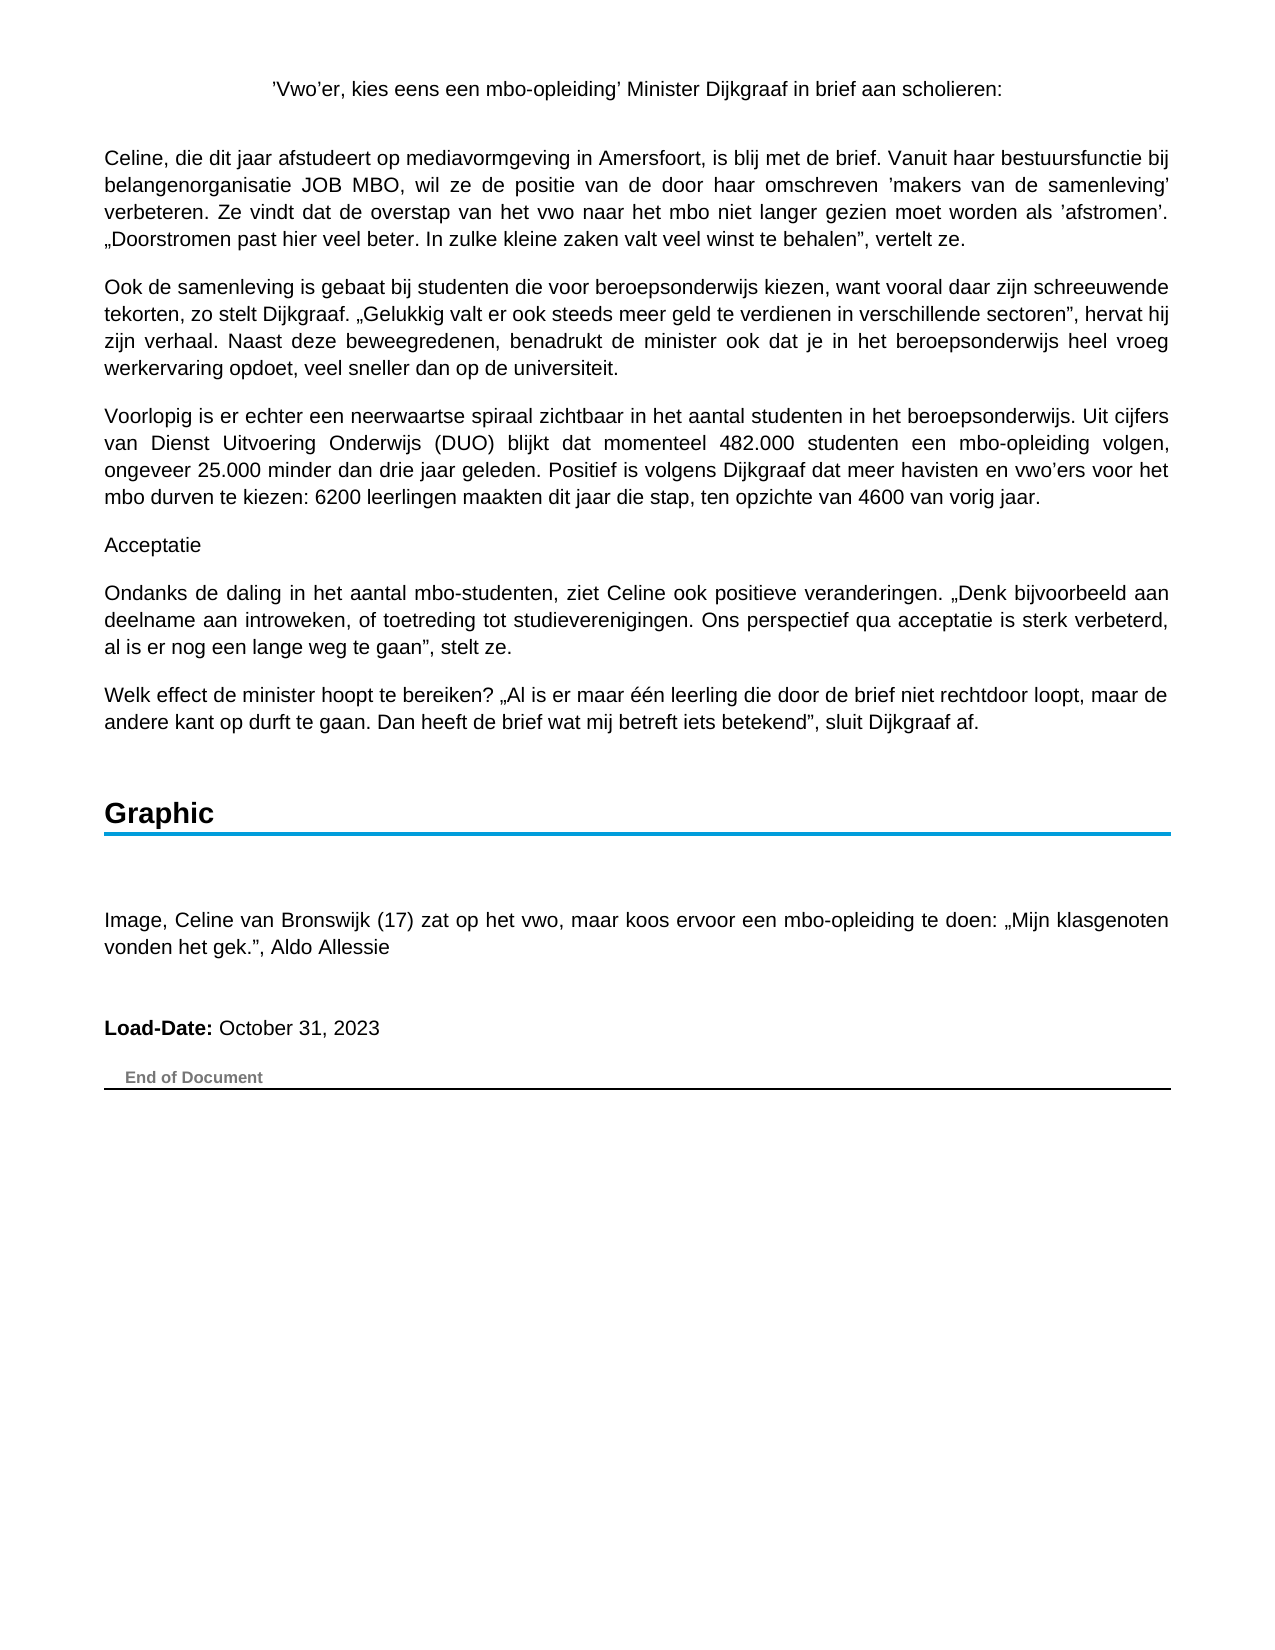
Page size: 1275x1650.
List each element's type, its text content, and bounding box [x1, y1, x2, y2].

text End of Document [125, 1068, 1171, 1087]
text Graphic [104, 759, 1171, 830]
text Celine, die dit jaar afstudeert op mediavormgeving in Amersfoort, is blij met de brief. Vanuit haar bestuursfunctie bij belangenorganisatie JOB MBO, wil ze de positie van de door haar omschreven ’makers van de samenleving’ verbeteren. Ze vindt dat de overstap van het vwo naar het mbo niet langer gezien moet worden als ’afstromen’. „Doorstromen past hier veel beter. In zulke kleine zaken valt veel winst te behalen”, vertelt ze. [104, 142, 1171, 251]
text Load-Date: October 31, 2023 [104, 984, 1171, 1039]
text Image, Celine van Bronswijk (17) zat op het vwo, maar koos ervoor een mbo-opleiding te doen: „Mijn klasgenoten vonden het gek.”, Aldo Allessie [104, 904, 1171, 959]
text Ook de samenleving is gebaat bij studenten die voor beroepsonderwijs kiezen, want vooral daar zijn schreeuwende tekorten, zo stelt Dijkgraaf. „Gelukkig valt er ook steeds meer geld te verdienen in verschillende sectoren”, hervat hij zijn verhaal. Naast deze beweegredenen, benadrukt de minister ook dat je in het beroepsonderwijs heel vroeg werkervaring opdoet, veel sneller dan op de universiteit. [104, 271, 1171, 380]
text Welk effect de minister hoopt te bereiken? „Al is er maar één leerling die door de brief niet rechtdoor loopt, maar de andere kant op durft te gaan. Dan heeft de brief wat mij betreft iets betekend”, sluit Dijkgraaf af. [104, 680, 1171, 734]
text Voorlopig is er echter een neerwaartse spiraal zichtbaar in het aantal studenten in het beroepsonderwijs. Uit cijfers van Dienst Uitvoering Onderwijs (DUO) blijkt dat momenteel 482.000 studenten een mbo-opleiding volgen, ongeveer 25.000 minder dan drie jaar geleden. Positief is volgens Dijkgraaf dat meer havisten en vwo’ers voor het mbo durven te kiezen: 6200 leerlingen maakten dit jaar die stap, ten opzichte van 4600 van vorig jaar. [104, 401, 1171, 509]
text Acceptatie [104, 530, 1171, 557]
text Ondanks de daling in het aantal mbo-studenten, ziet Celine ook positieve veranderingen. „Denk bijvoorbeeld aan deelname aan introweken, of toetreding tot studieverenigingen. Ons perspectief qua acceptatie is sterk verbeterd, al is er nog een lange weg te gaan”, stelt ze. [104, 578, 1171, 659]
